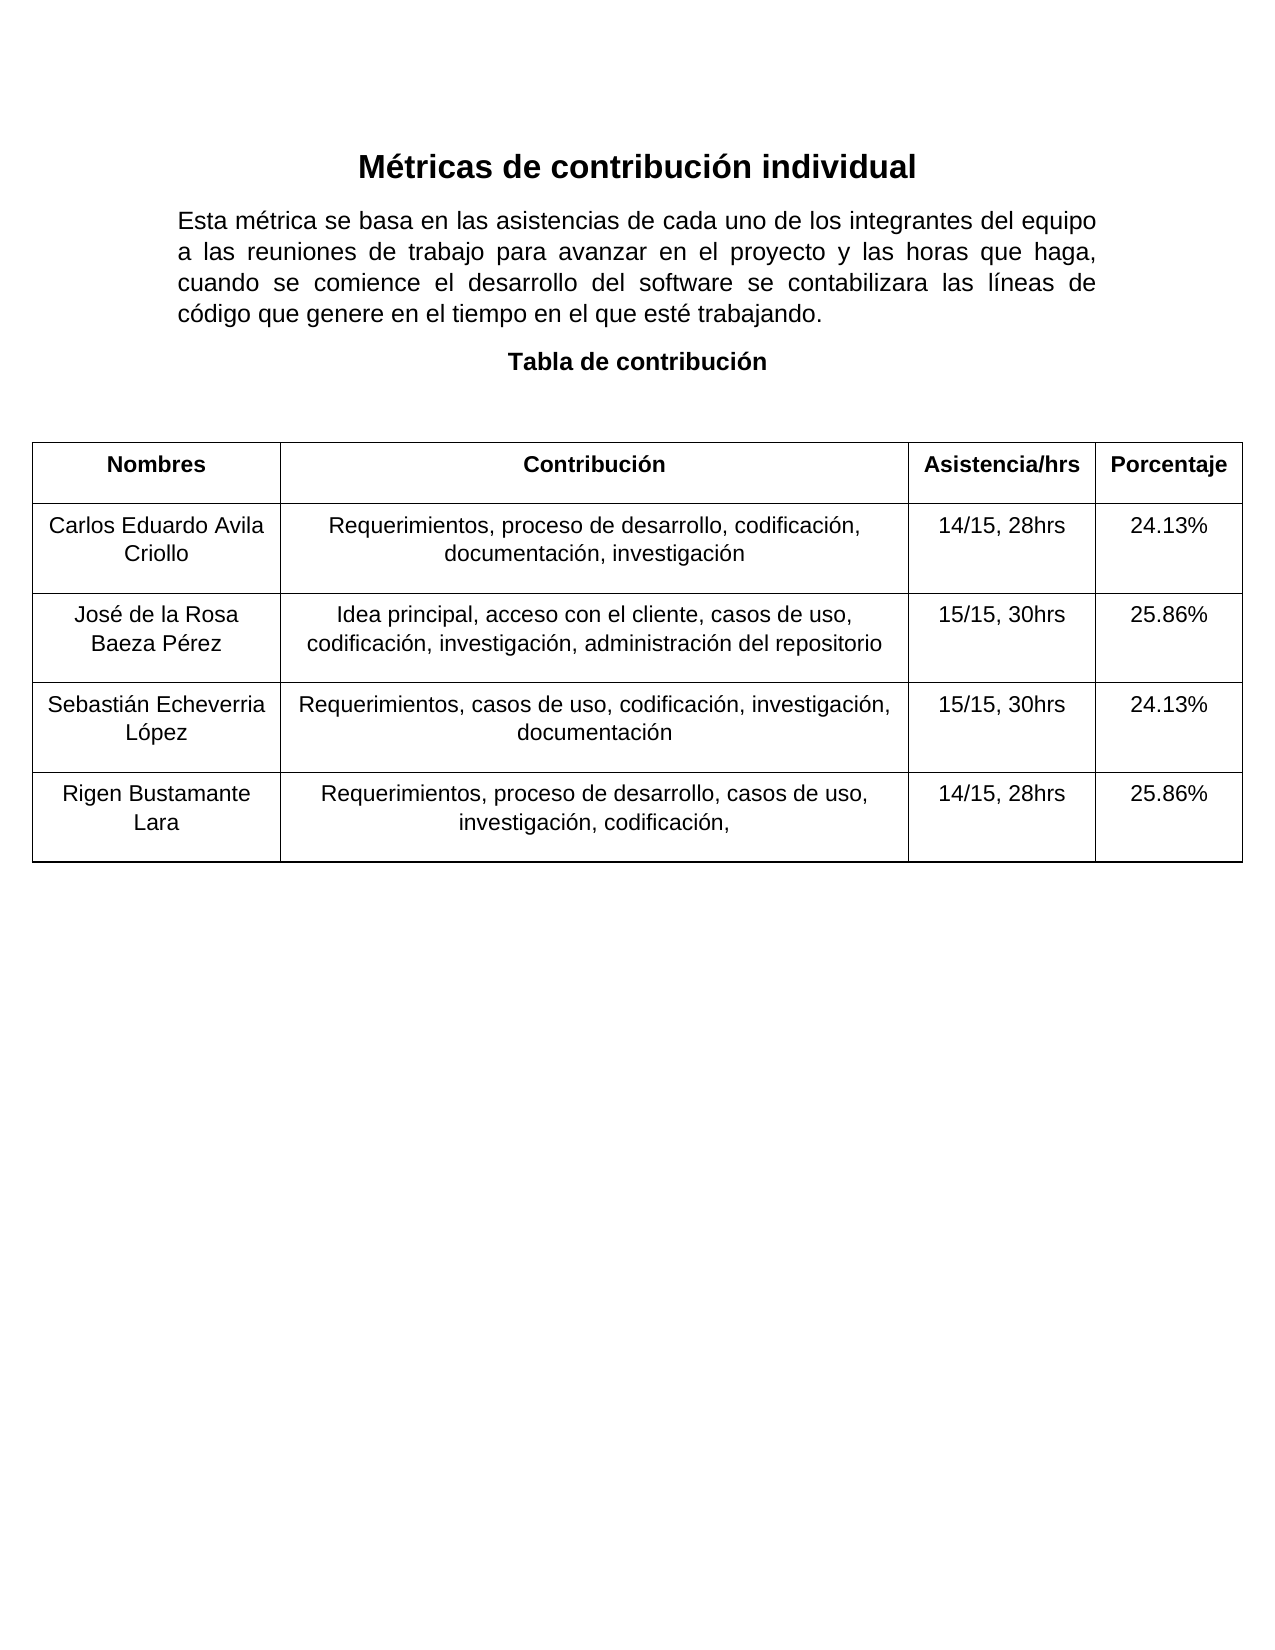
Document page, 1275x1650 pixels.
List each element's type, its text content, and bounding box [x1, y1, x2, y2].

table_cell 24.13% [1096, 504, 1242, 593]
table_cell Carlos Eduardo Avila Criollo [33, 504, 280, 593]
table_cell 14/15, 28hrs [909, 773, 1095, 861]
table_cell Requerimientos, proceso de desarrollo, codificación, documentación, investigación [281, 504, 908, 593]
table_cell 24.13% [1096, 683, 1242, 772]
table_cell Rigen Bustamante Lara [33, 773, 280, 861]
text Esta métrica se basa en las asistencias de cada uno de los integrantes del equipo a las reuniones de trabajo para avanzar en el proyecto y las horas que haga, cuando se comience el desarrollo del software se contabilizara las líneas de código que genere en el tiempo en el que esté trabajando. [177, 206, 1098, 328]
text Métricas de contribución individual [177, 148, 1098, 186]
text Tabla de contribución [177, 347, 1098, 375]
table_cell Idea principal, acceso con el cliente, casos de uso, codificación, investigación, administración del repositorio [281, 594, 908, 682]
table_header Nombres [33, 443, 280, 503]
table_cell 25.86% [1096, 773, 1242, 861]
table_cell 15/15, 30hrs [909, 594, 1095, 682]
table_cell Sebastián Echeverria López [33, 683, 280, 772]
table_cell Requerimientos, casos de uso, codificación, investigación, documentación [281, 683, 908, 772]
table_header Asistencia/hrs [909, 443, 1095, 503]
table_cell 15/15, 30hrs [909, 683, 1095, 772]
table_cell 14/15, 28hrs [909, 504, 1095, 593]
table_cell Requerimientos, proceso de desarrollo, casos de uso, investigación, codificación, [281, 773, 908, 861]
table_cell 25.86% [1096, 594, 1242, 682]
table_header Contribución [281, 443, 908, 503]
table_header Porcentaje [1096, 443, 1242, 503]
table_cell José de la Rosa Baeza Pérez [33, 594, 280, 682]
